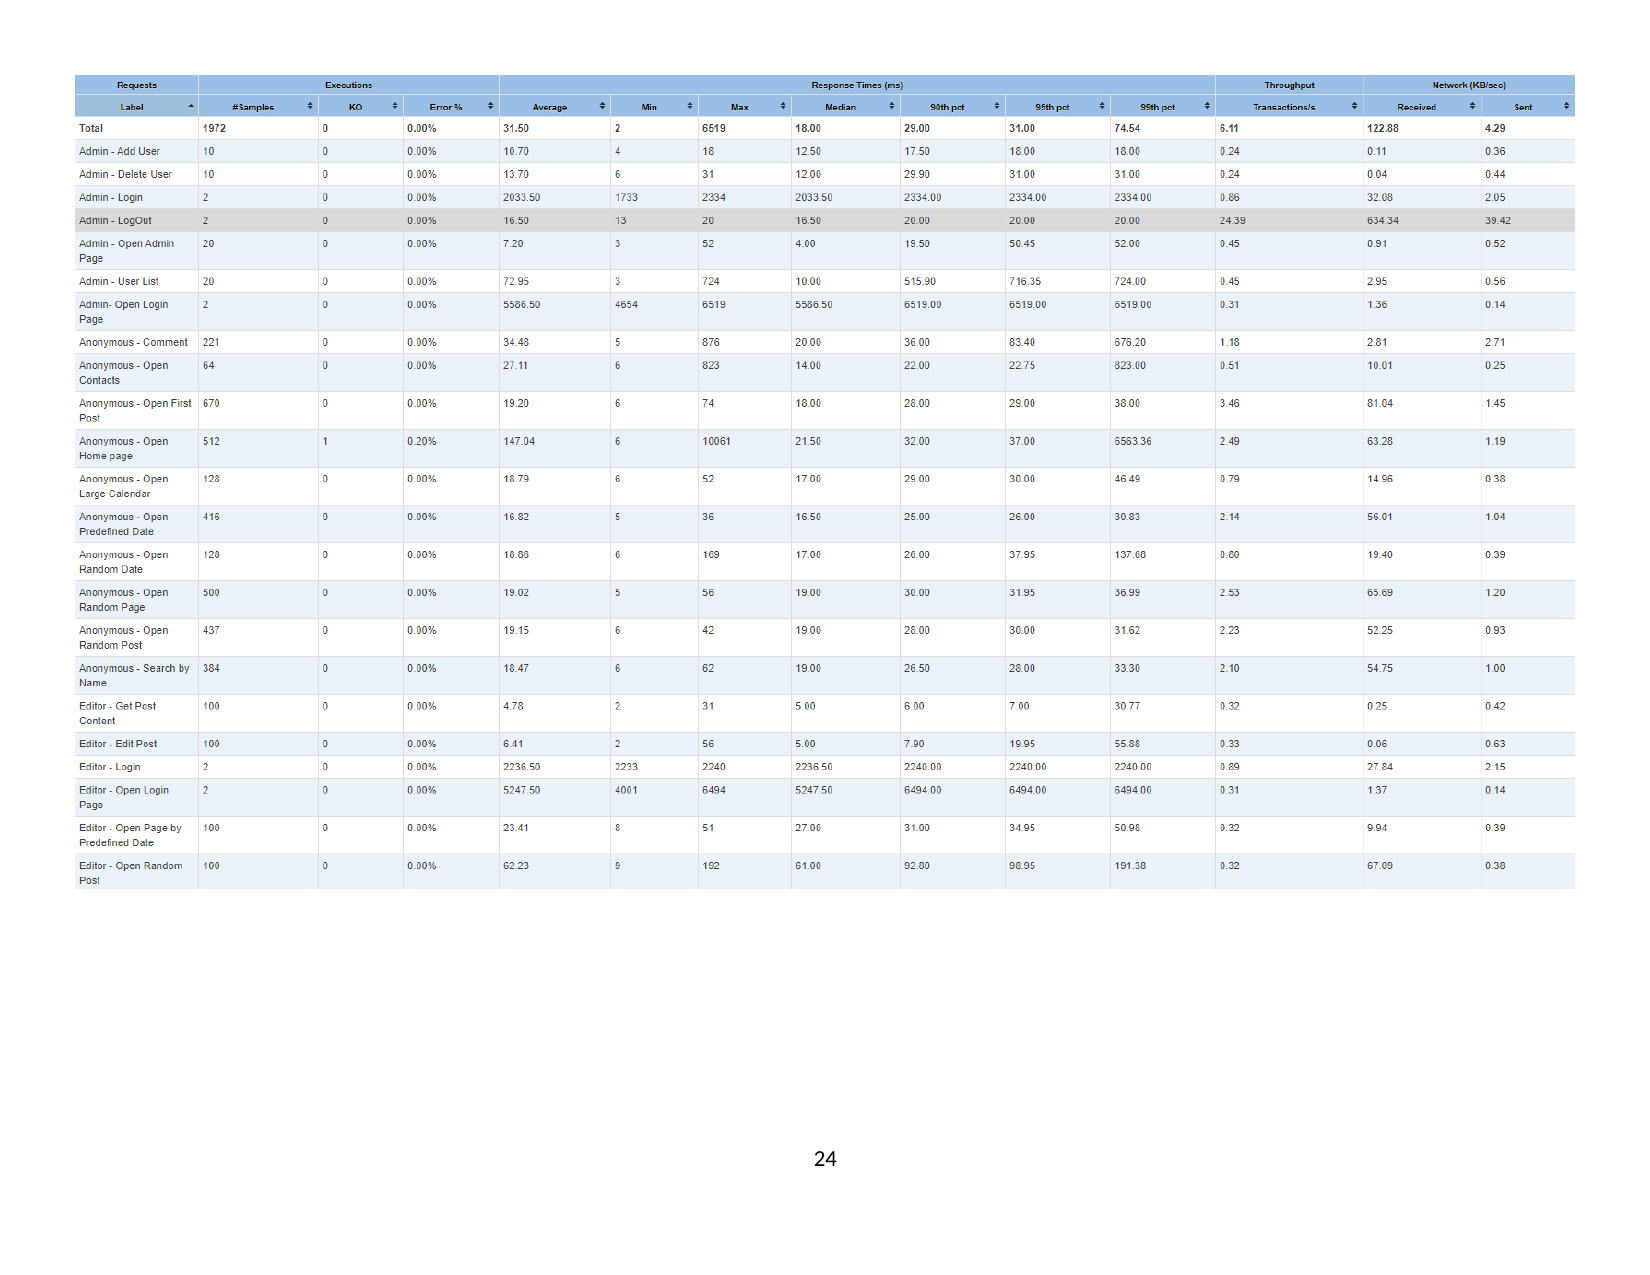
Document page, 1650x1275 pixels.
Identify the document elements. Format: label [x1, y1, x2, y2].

picture [75, 75, 1575, 889]
